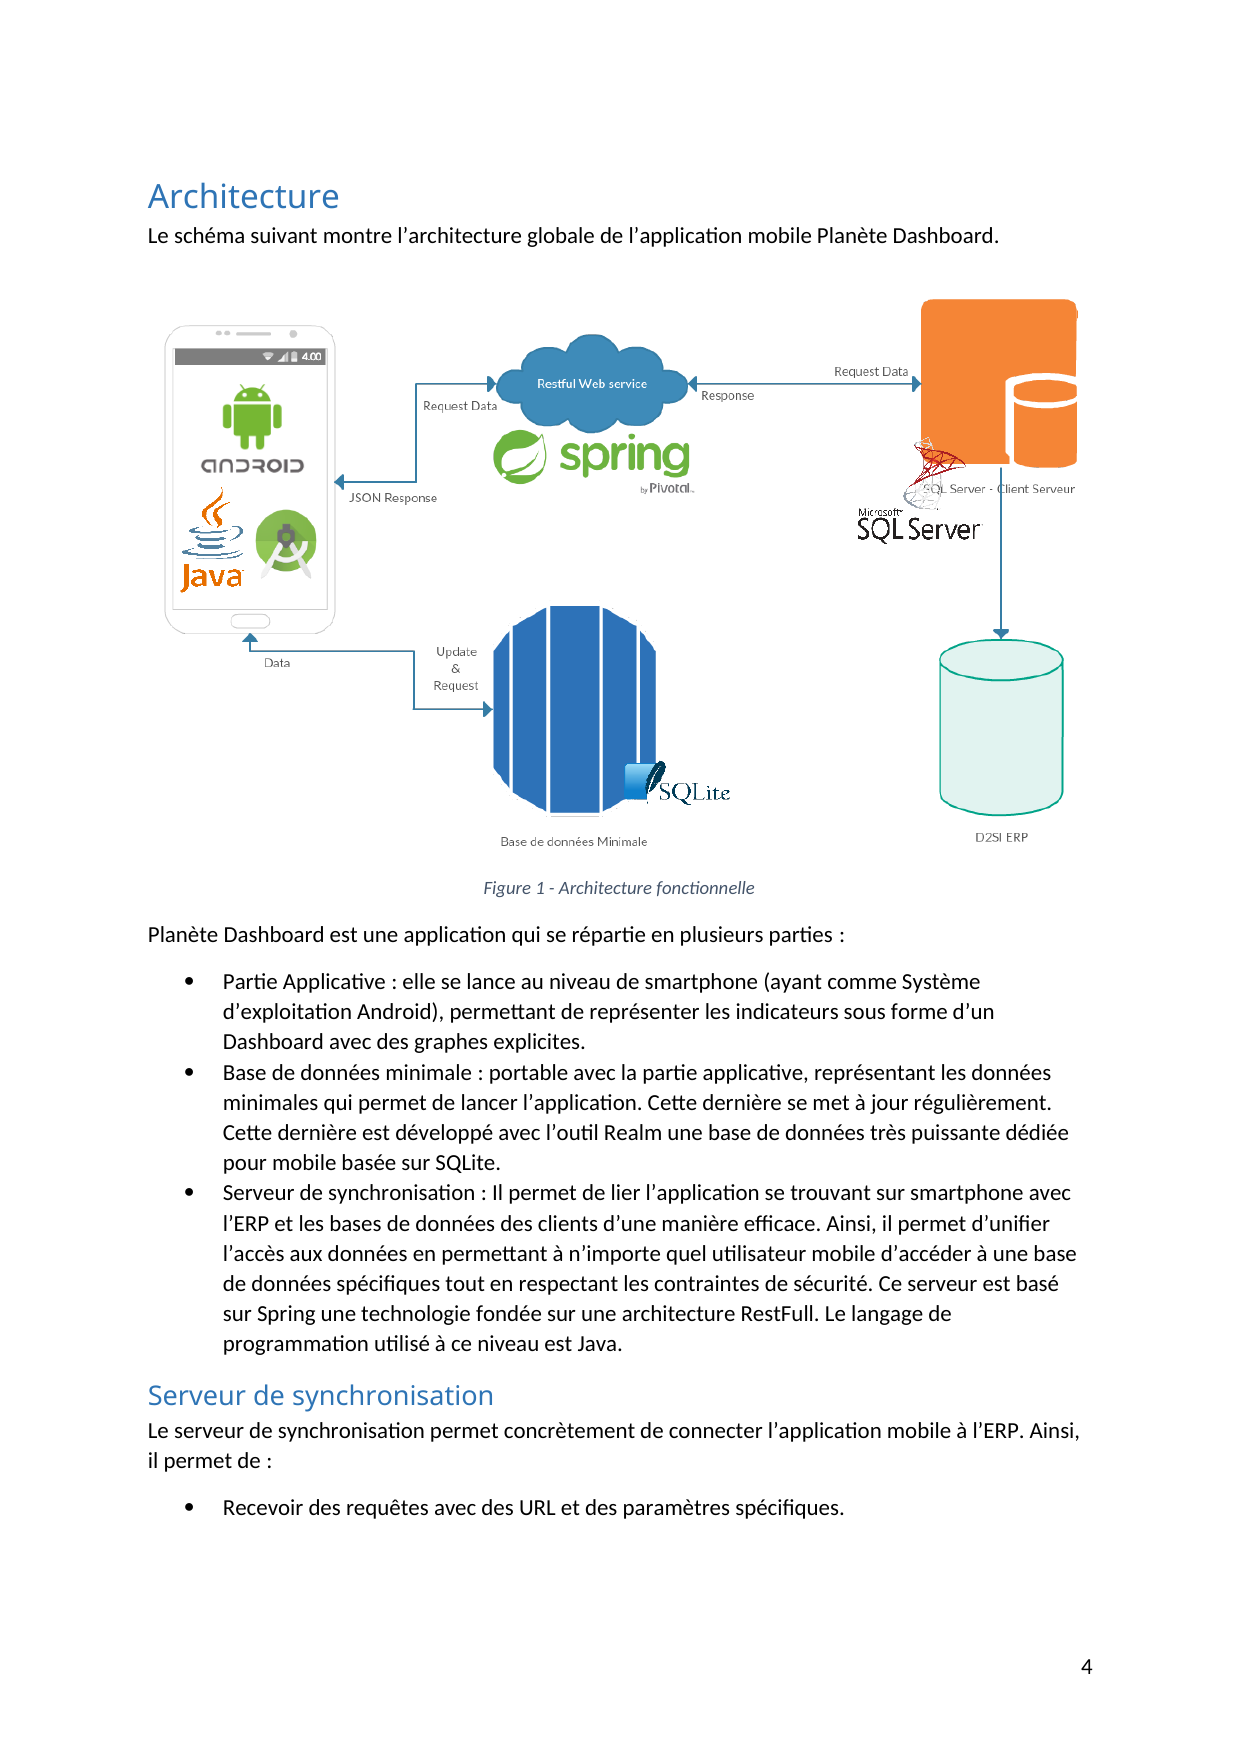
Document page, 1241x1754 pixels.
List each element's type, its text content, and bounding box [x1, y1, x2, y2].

text Le schéma suivant montre l’architecture globale de l’application mobile Planète Dashboard. [148, 222, 1093, 249]
picture [147, 268, 1083, 858]
subtitle Serveur de synchronisation [148, 1376, 1093, 1413]
list Partie Applicative : elle se lance au niveau de smartphone (ayant comme Système d’exploitation Android), permettant de représenter les indicateurs sous forme d’un Dashboard avec des graphes explicites. [185, 967, 1093, 1055]
text Le serveur de synchronisation permet concrètement de connecter l’application mobile à l’ERP. Ainsi, il permet de : [148, 1416, 1093, 1474]
list Serveur de synchronisation : Il permet de lier l’application se trouvant sur smartphone avec l’ERP et les bases de données des clients d’une manière efficace. Ainsi, il permet d’unifier l’accès aux données en permettant à n’importe quel utilisateur mobile d’accéder à une base de données spécifiques tout en respectant les contraintes de sécurité. Ce serveur est basé sur Spring une technologie fondée sur une architecture RestFull. Le langage de programmation utilisé à ce niveau est Java. [185, 1178, 1093, 1357]
list Recevoir des requêtes avec des URL et des paramètres spécifiques. [185, 1493, 1093, 1521]
text Planète Dashboard est une application qui se répartie en plusieurs parties : [148, 920, 1093, 948]
subtitle Architecture [148, 173, 1093, 218]
list Base de données minimale : portable avec la partie applicative, représentant les données minimales qui permet de lancer l’application. Cette dernière se met à jour régulièrement. Cette dernière est développé avec l’outil Realm une base de données très puissante dédiée pour mobile basée sur SQLite. [185, 1058, 1093, 1176]
